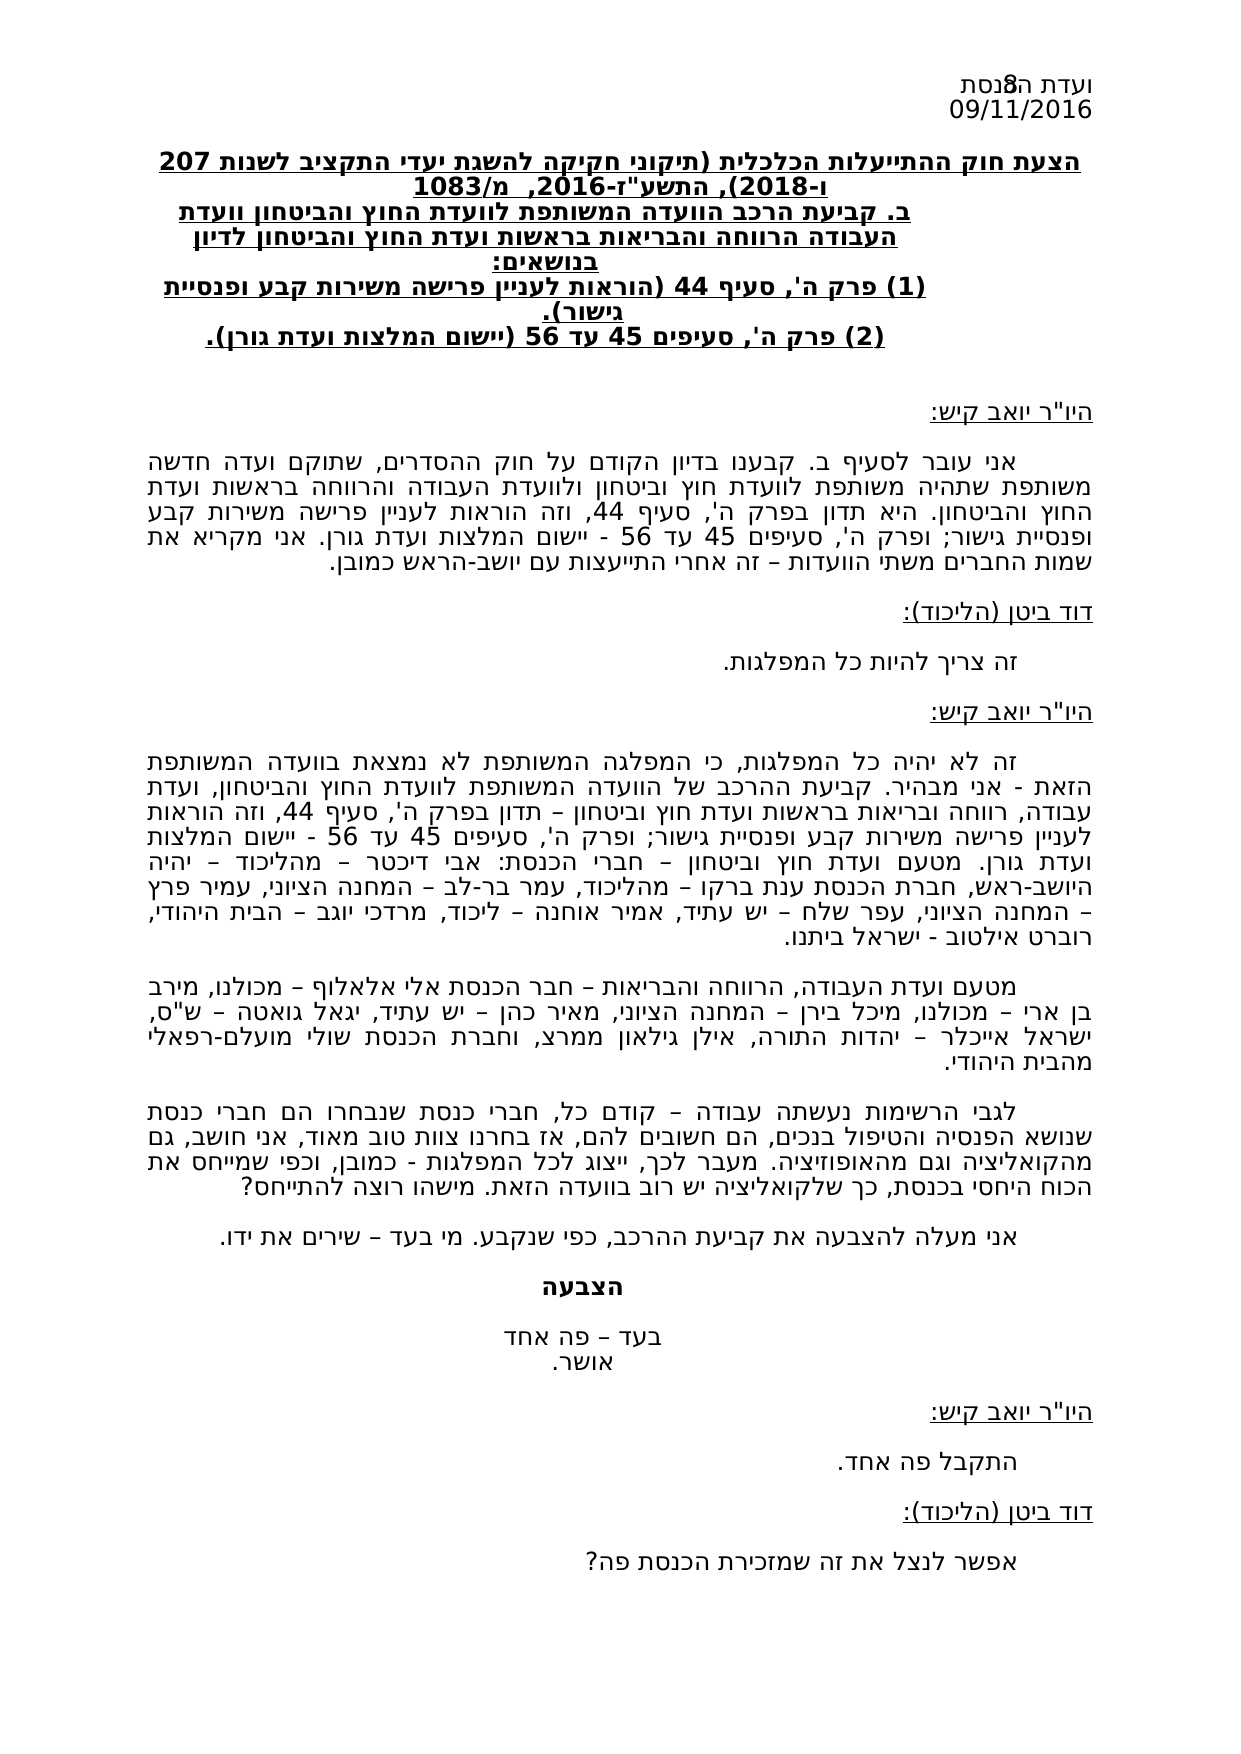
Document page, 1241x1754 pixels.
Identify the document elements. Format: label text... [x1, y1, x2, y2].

text היו"ר יואב קיש: [147, 1400, 1093, 1425]
text אני עובר לסעיף ב. קבענו בדיון הקודם על חוק ההסדרים, שתוקם ועדה חדשה משותפת שתהיה משותפת לוועדת חוץ וביטחון ולוועדת העבודה והרווחה בראשות ועדת החוץ והביטחון. היא תדון בפרק ה', סעיף 44, וזה הוראות לעניין פרישה משירות קבע ופנסיית גישור; ופרק ה', סעיפים 45 עד 56 - יישום המלצות ועדת גורן. אני מקריא את שמות החברים משתי הוועדות – זה אחרי התייעצות עם יושב-הראש כמובן. [147, 450, 1093, 575]
text הצבעה [147, 1275, 1093, 1300]
text לגבי הרשימות נעשתה עבודה – קודם כל, חברי כנסת שנבחרו הם חברי כנסת שנושא הפנסיה והטיפול בנכים, הם חשובים להם, אז בחרנו צוות טוב מאוד, אני חושב, גם מהקואליציה וגם מהאופוזיציה. מעבר לכך, ייצוג לכל המפלגות - כמובן, וכפי שמייחס את הכוח היחסי בכנסת, כך שלקואליציה יש רוב בוועדה הזאת. מישהו רוצה להתייחס? [147, 1100, 1093, 1200]
text (2) פרק ה', סעיפים 45 עד 56 (יישום המלצות ועדת גורן). [147, 325, 1018, 350]
text זה לא יהיה כל המפלגות, כי המפלגה המשותפת לא נמצאת בוועדה המשותפת הזאת - אני מבהיר. קביעת ההרכב של הוועדה המשותפת לוועדת החוץ והביטחון, ועדת עבודה, רווחה ובריאות בראשות ועדת חוץ וביטחון – תדון בפרק ה', סעיף 44, וזה הוראות לעניין פרישה משירות קבע ופנסיית גישור; ופרק ה', סעיפים 45 עד 56 - יישום המלצות ועדת גורן. מטעם ועדת חוץ וביטחון – חברי הכנסת: אבי דיכטר – מהליכוד – יהיה היושב-ראש, חברת הכנסת ענת ברקו – מהליכוד, עמר בר-לב – המחנה הציוני, עמיר פרץ – המחנה הציוני, עפר שלח – יש עתיד, אמיר אוחנה – ליכוד, מרדכי יוגב – הבית היהודי, רוברט אילטוב - ישראל ביתנו. [147, 750, 1093, 950]
text זה צריך להיות כל המפלגות. [147, 650, 1093, 675]
text (1) פרק ה', סעיף 44 (הוראות לעניין פרישה משירות קבע ופנסיית גישור). [147, 275, 1018, 325]
text מטעם ועדת העבודה, הרווחה והבריאות – חבר הכנסת אלי אלאלוף – מכולנו, מירב בן ארי – מכולנו, מיכל בירן – המחנה הציוני, מאיר כהן – יש עתיד, יגאל גואטה – ש"ס, ישראל אייכלר – יהדות התורה, אילן גילאון ממרצ, וחברת הכנסת שולי מועלם-רפאלי מהבית היהודי. [147, 975, 1093, 1075]
text אושר. [147, 1350, 1093, 1375]
text אני מעלה להצבעה את קביעת ההרכב, כפי שנקבע. מי בעד – שירים את ידו. [147, 1225, 1093, 1250]
text אפשר לנצל את זה שמזכירת הכנסת פה? [147, 1550, 1093, 1575]
text הצעת חוק ההתייעלות הכלכלית (תיקוני חקיקה להשגת יעדי התקציב לשנות 207 ו-2018), התשע"ז-2016, מ/1083 [147, 150, 1093, 200]
text דוד ביטן (הליכוד): [147, 1500, 1093, 1525]
text היו"ר יואב קיש: [147, 700, 1093, 725]
text ב. קביעת הרכב הוועדה המשותפת לוועדת החוץ והביטחון וועדת העבודה הרווחה והבריאות בראשות ועדת החוץ והביטחון לדיון בנושאים: [147, 200, 943, 275]
text בעד – פה אחד [147, 1325, 1093, 1350]
text דוד ביטן (הליכוד): [147, 600, 1093, 625]
text היו"ר יואב קיש: [147, 400, 1093, 425]
text התקבל פה אחד. [147, 1450, 1093, 1475]
